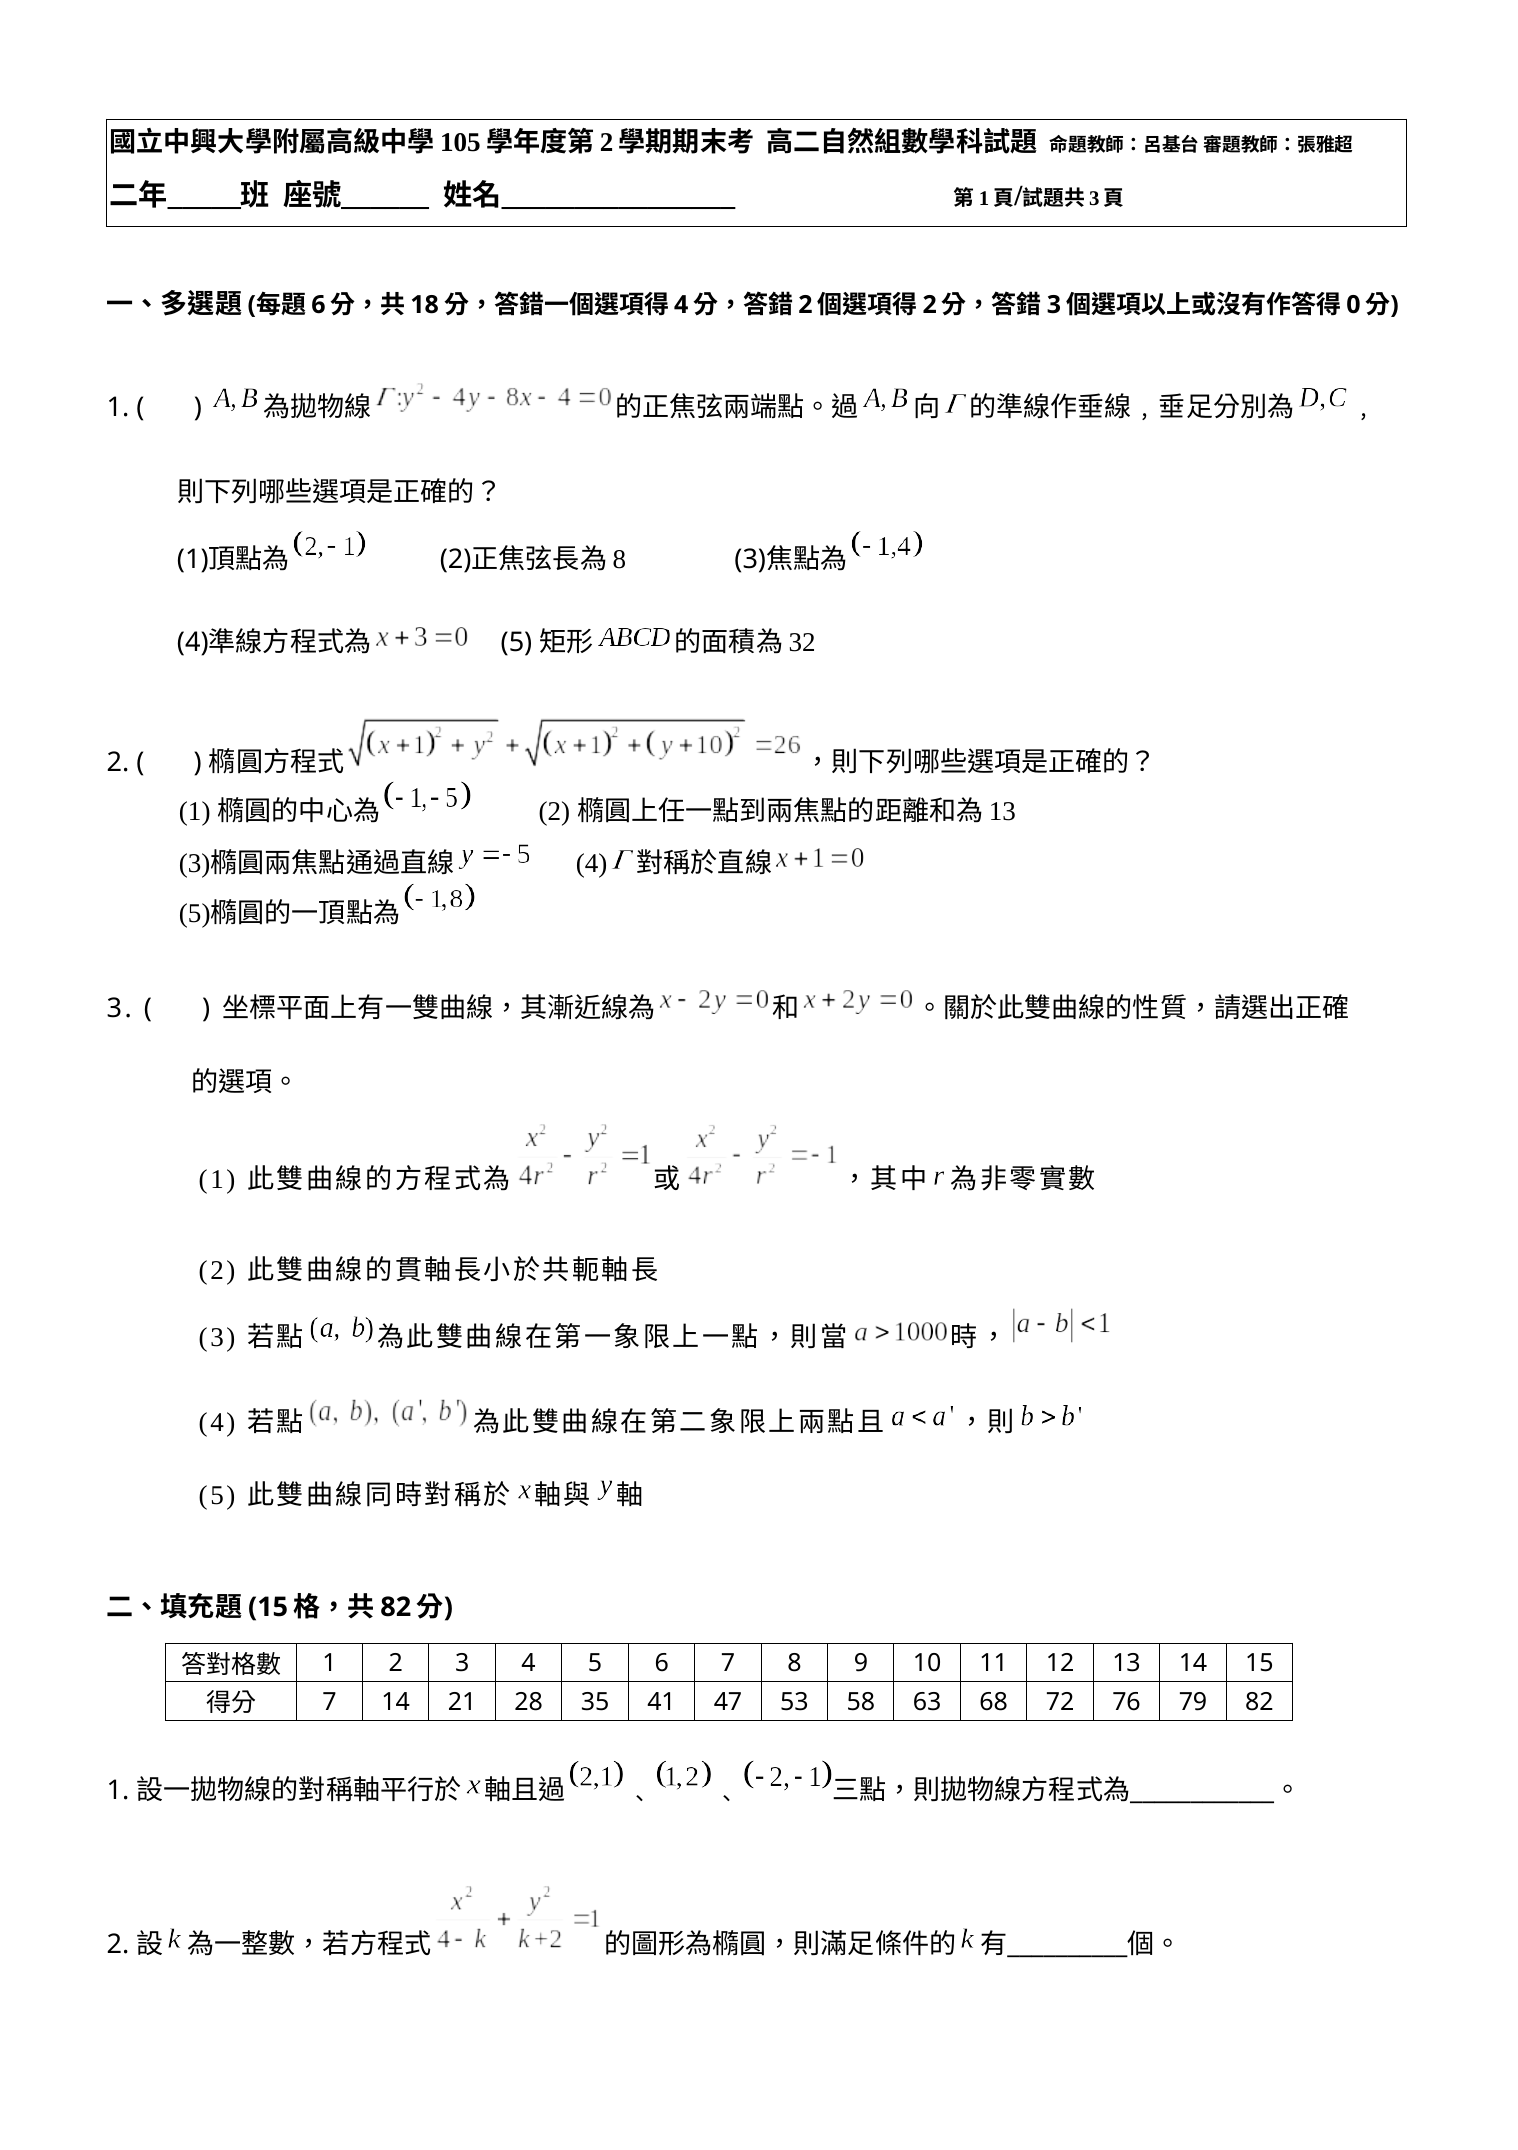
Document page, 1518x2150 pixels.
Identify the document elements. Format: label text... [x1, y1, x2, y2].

text 則下列哪些選項是正確的？ [106, 452, 1411, 527]
text (2) 此雙曲線的貫軸長小於共軛軸長 [134, 1230, 1411, 1305]
text (1) 此雙曲線的方程式為或，其中為非零實數 [134, 1117, 1411, 1230]
text 1. 設一拋物線的對稱軸平行於軸且過﹑﹑三點，則拋物線方程式為____________。 [106, 1757, 1411, 1807]
text (4) 若點為此雙曲線在第二象限上兩點且，則 [134, 1380, 1411, 1455]
table_cell 68 [961, 1682, 1026, 1719]
table_header 14 [1160, 1644, 1226, 1681]
text (5)橢圓的一頂點為 [118, 880, 1411, 930]
text 2. 設為一整數，若方程式的圖形為橢圓，則滿足條件的有__________個。 [106, 1881, 1411, 1962]
table_header 國立中興大學附屬高級中學105學年度第2學期期末考 高二自然組數學科試題 命題教師：呂基台 審題教師：張雅超 二年_____班 座號______ 姓名________________ 第1頁/試題共3頁 [107, 120, 1406, 226]
table_header 10 [894, 1644, 960, 1681]
text 的選項。 [106, 1042, 1411, 1117]
text 二、填充題 (15格，共82分) [106, 1567, 1411, 1642]
text 3. ( ) 坐標平面上有一雙曲線，其漸近線為和。關於此雙曲線的性質，請選出正確 [106, 967, 1411, 1042]
table_header 8 [762, 1644, 827, 1681]
table_cell 72 [1027, 1682, 1093, 1719]
text (5) 此雙曲線同時對稱於軸與軸 [134, 1455, 1411, 1530]
table_cell 63 [894, 1682, 960, 1719]
table_cell 7 [297, 1682, 362, 1719]
table_cell 41 [629, 1682, 694, 1719]
table_cell 76 [1094, 1682, 1159, 1719]
text 2. ( ) 橢圓方程式，則下列哪些選項是正確的？ [106, 715, 1411, 779]
table_cell 28 [496, 1682, 561, 1719]
table_header 11 [961, 1644, 1026, 1681]
table_header 答對格數 [166, 1644, 296, 1681]
table_header 1 [297, 1644, 362, 1681]
table_header 5 [562, 1644, 628, 1681]
table_header 15 [1227, 1644, 1292, 1681]
table_cell 79 [1160, 1682, 1226, 1719]
table_cell 47 [695, 1682, 761, 1719]
table_header 6 [629, 1644, 694, 1681]
table_cell 53 [762, 1682, 827, 1719]
table_cell 14 [363, 1682, 428, 1719]
table_header 4 [496, 1644, 561, 1681]
text (1) 橢圓的中心為 (2) 橢圓上任一點到兩焦點的距離和為13 [118, 779, 1411, 839]
table_cell 58 [828, 1682, 893, 1719]
table_header 9 [828, 1644, 893, 1681]
table_cell 得分 [166, 1682, 296, 1719]
text (3) 若點為此雙曲線在第一象限上一點，則當時， [134, 1305, 1411, 1380]
table_header 2 [363, 1644, 428, 1681]
table_header 12 [1027, 1644, 1093, 1681]
table_cell 82 [1227, 1682, 1292, 1719]
text (1)頂點為 (2)正焦弦長為8 (3)焦點為 [106, 527, 1411, 602]
table_header 13 [1094, 1644, 1159, 1681]
table_cell 35 [562, 1682, 628, 1719]
text 1. ( ) 為拋物線的正焦弦兩端點。過向的準線作垂線﹐垂足分別為﹐ [106, 377, 1411, 452]
text (3)橢圓兩焦點通過直線 (4)對稱於直線 [118, 839, 1411, 880]
table_header 3 [429, 1644, 495, 1681]
table_header 7 [695, 1644, 761, 1681]
table_cell 21 [429, 1682, 495, 1719]
text 一、多選題 (每題6分，共18分，答錯一個選項得4分，答錯2個選項得2分，答錯3個選項以上或沒有作答得0分) [106, 265, 1411, 340]
text (4)準線方程式為 (5) 矩形的面積為32 [106, 602, 1411, 677]
